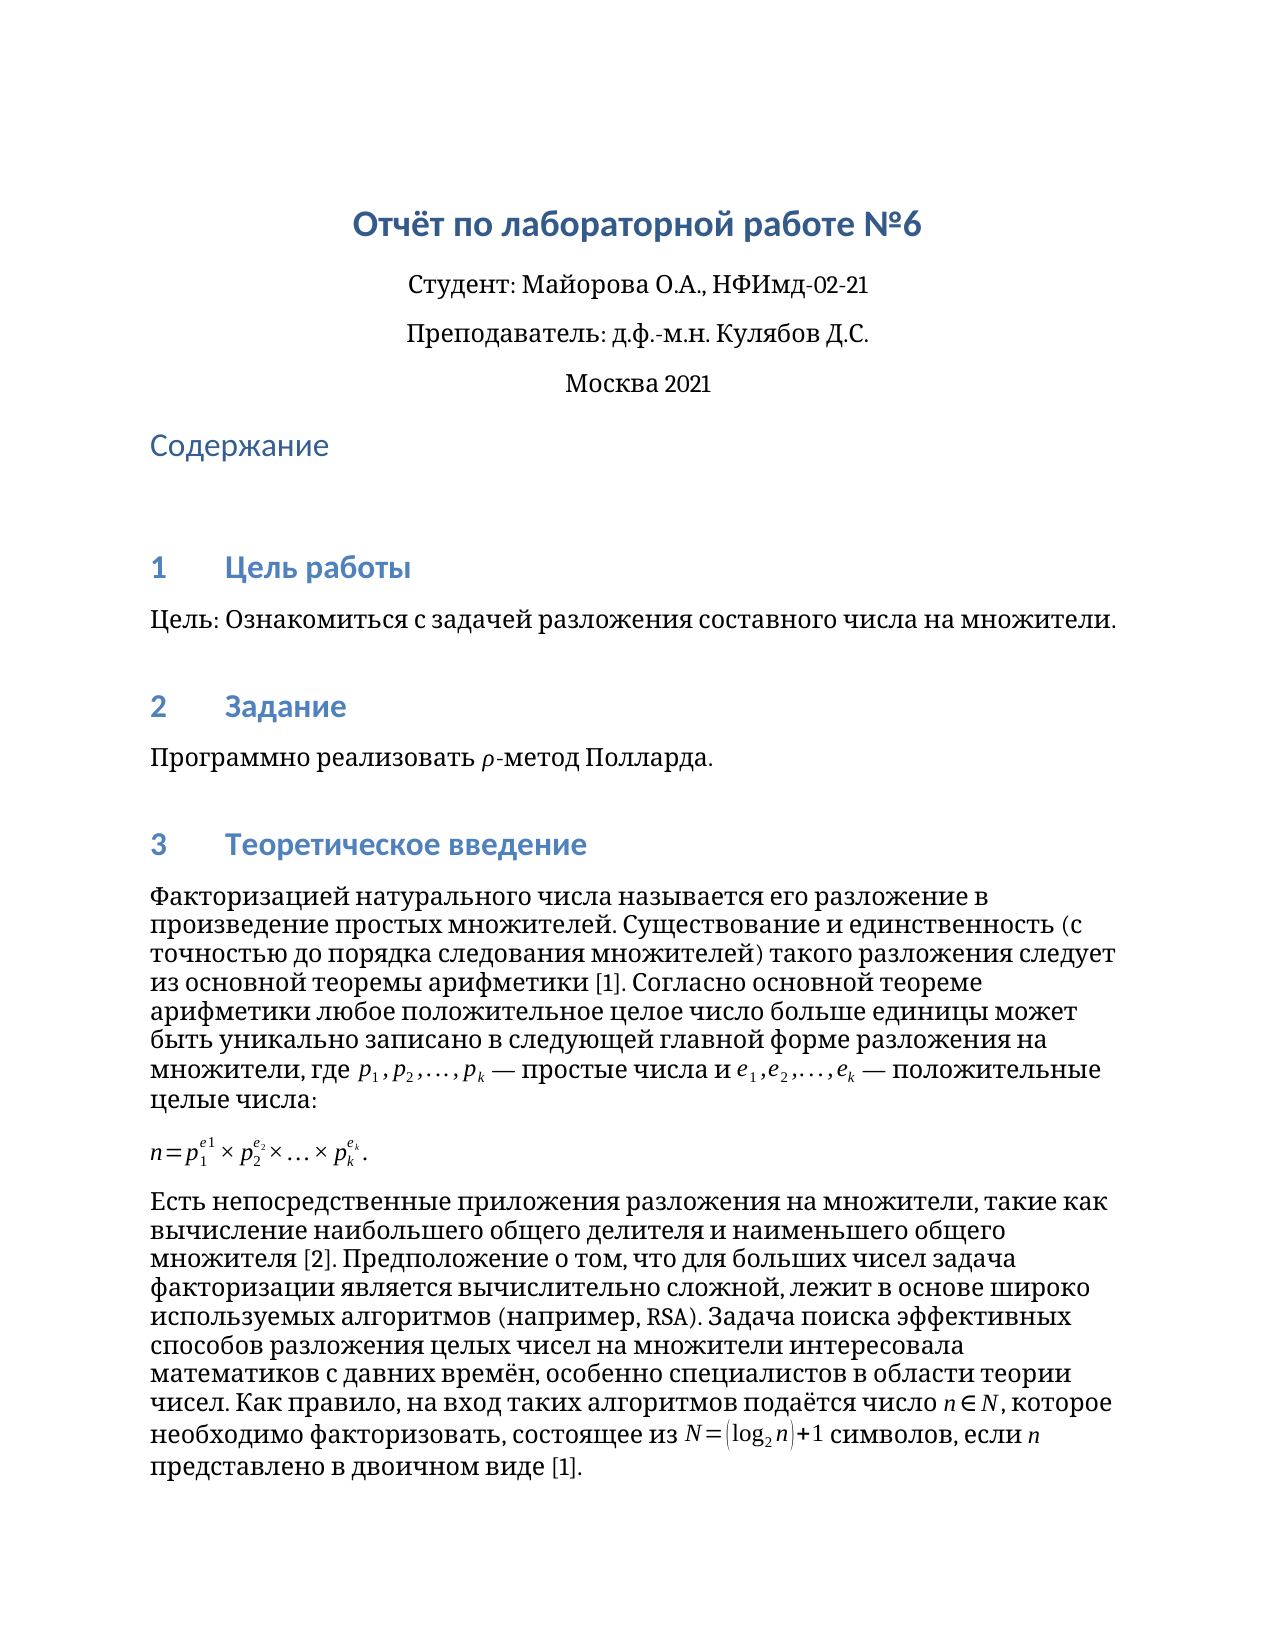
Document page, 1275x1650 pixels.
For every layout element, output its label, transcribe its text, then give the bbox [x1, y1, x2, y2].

subtitle 2 Задание [150, 685, 1125, 725]
text Студент: Майорова О.А., НФИмд-02-21 [150, 271, 1125, 299]
subtitle 1 Цель работы [150, 546, 1125, 587]
text Есть непосредственные приложения разложения на множители, такие как вычисление наибольшего общего делителя и наименьшего общего множителя [2]. Предположение о том, что для больших чисел задача факторизации является вычислительно сложной, лежит в основе широко используемых алгоритмов (например, RSA). Задача поиска эффективных способов разложения целых чисел на множители интересовала математиков с давних времён, особенно специалистов в области теории чисел. Как правило, на вход таких алгоритмов подаётся число , которое необходимо факторизовать, состоящее из символов, если представлено в двоичном виде [1]. [150, 1188, 1125, 1481]
text Цель: Ознакомиться с задачей разложения составного числа на множители. [150, 606, 1125, 635]
text Программно реализовать -метод Полларда. [150, 744, 1125, 773]
text Москва 2021 [150, 370, 1125, 399]
text Преподаватель: д.ф.-м.н. Кулябов Д.С. [150, 320, 1125, 349]
title Отчёт по лабораторной работе №6 [150, 200, 1125, 246]
subtitle 3 Теоретическое введение [150, 823, 1125, 864]
text Факторизацией натурального числа называется его разложение в произведение простых множителей. Существование и единственность (с точностью до порядка следования множителей) такого разложения следует из основной теоремы арифметики [1]. Согласно основной теореме арифметики любое положительное целое число больше единицы может быть уникально записано в следующей главной форме разложения на множители, где — простые числа и — положительные целые числа: [150, 882, 1125, 1115]
